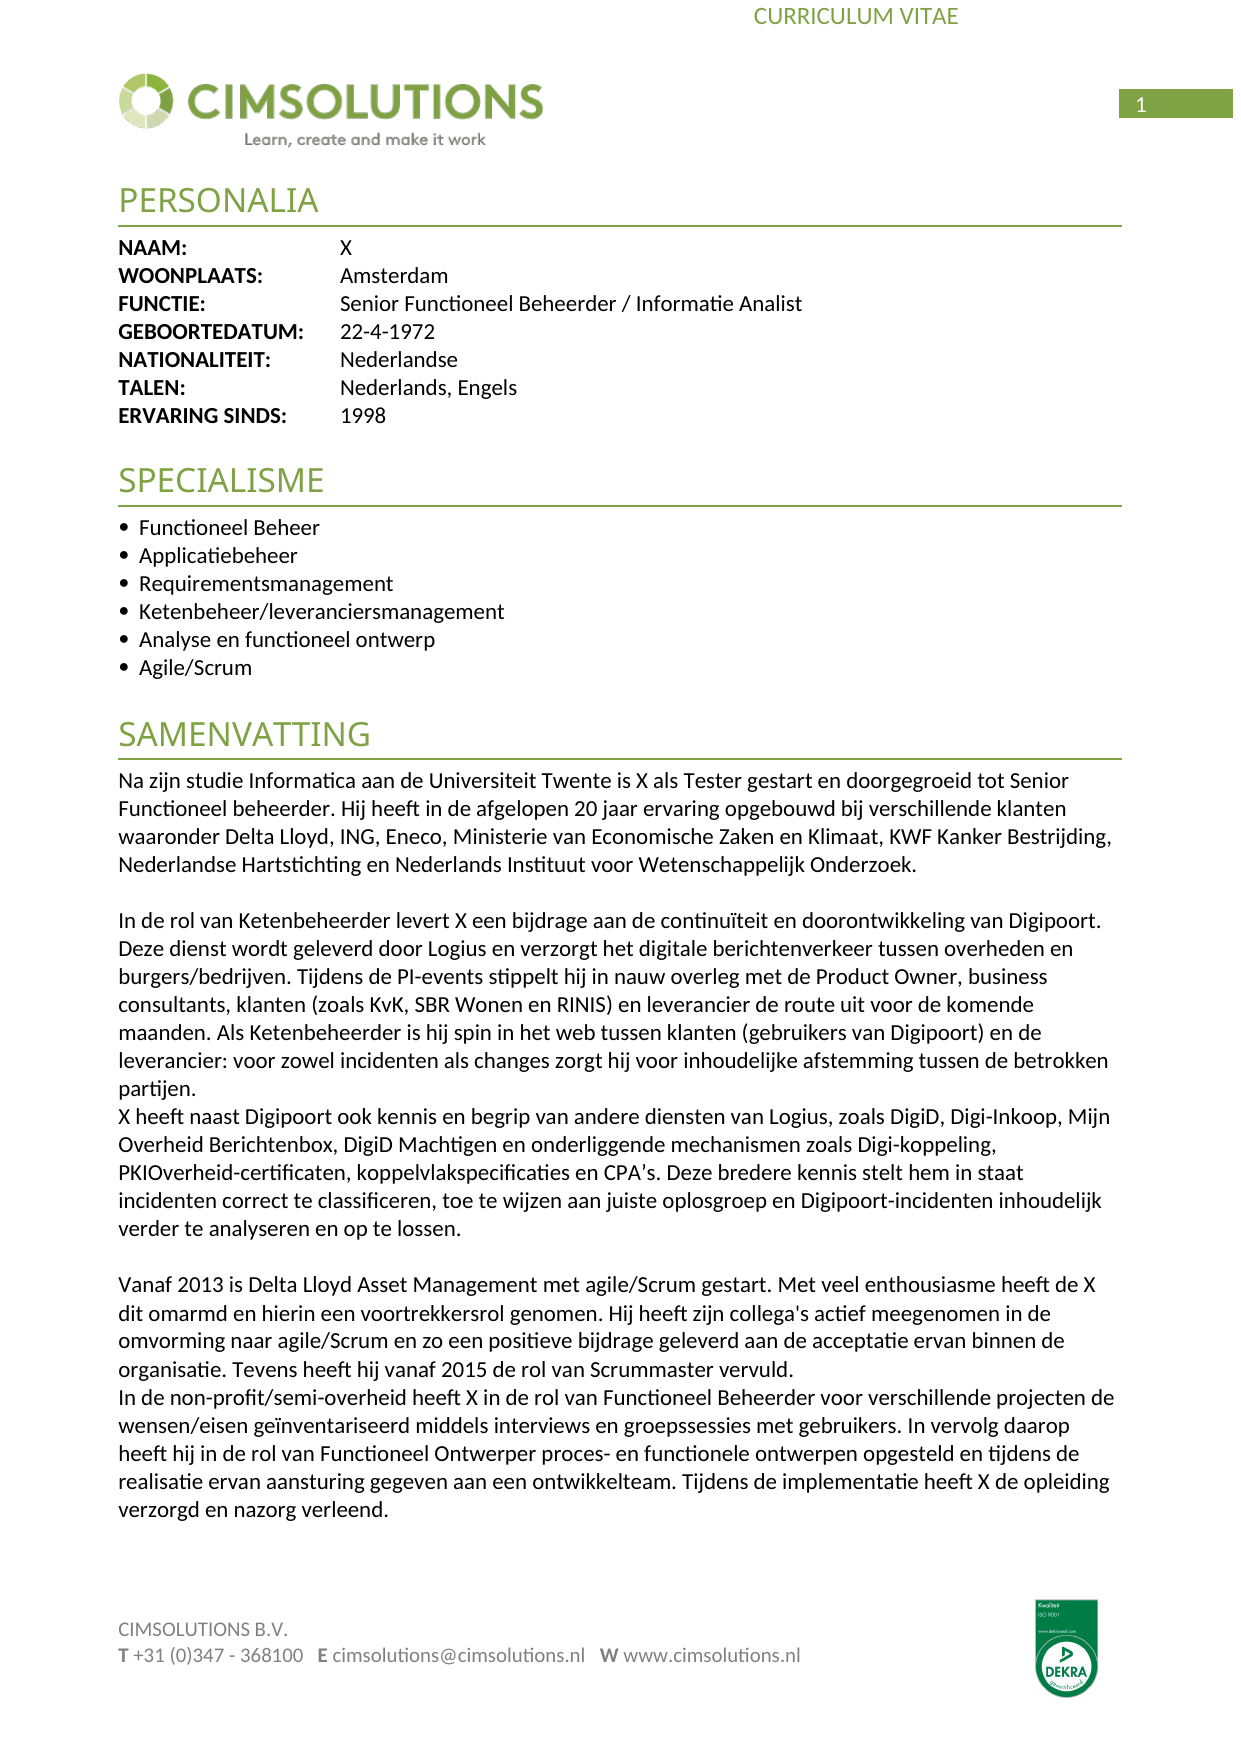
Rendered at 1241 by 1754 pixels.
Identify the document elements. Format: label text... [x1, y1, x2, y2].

text Na zijn studie Informatica aan de Universiteit Twente is X als Tester gestart en doorgegroeid tot Senior Functioneel beheerder. Hij heeft in de afgelopen 20 jaar ervaring opgebouwd bij verschillende klanten waaronder Delta Lloyd, ING, Eneco, Ministerie van Economische Zaken en Klimaat, KWF Kanker Bestrijding, Nederlandse Hartstichting en Nederlands Instituut voor Wetenschappelijk Onderzoek. [118, 766, 1122, 878]
text ERVARING SINDS: 1998 [118, 401, 1122, 429]
text NATIONALITEIT: Nederlandse [118, 345, 1122, 373]
text In de rol van Ketenbeheerder levert X een bijdrage aan de continuïteit en doorontwikkeling van Digipoort. Deze dienst wordt geleverd door Logius en verzorgt het digitale berichtenverkeer tussen overheden en burgers/bedrijven. Tijdens de PI-events stippelt hij in nauw overleg met de Product Owner, business consultants, klanten (zoals KvK, SBR Wonen en RINIS) en leverancier de route uit voor de komende maanden. Als Ketenbeheerder is hij spin in het web tussen klanten (gebruikers van Digipoort) en de leverancier: voor zowel incidenten als changes zorgt hij voor inhoudelijke afstemming tussen de betrokken partijen. [118, 906, 1122, 1102]
list Functioneel Beheer [120, 513, 1083, 541]
text WOONPLAATS: Amsterdam [118, 261, 1122, 289]
text FUNCTIE: Senior Functioneel Beheerder / Informatie Analist [118, 289, 1122, 317]
subtitle Personalia [118, 177, 1122, 225]
text TALEN: Nederlands, Engels [118, 373, 1122, 401]
list Analyse en functioneel ontwerp [120, 625, 1083, 653]
list Ketenbeheer/leveranciersmanagement [120, 597, 1083, 625]
text GEBOORTEDATUM: 22-4-1972 [118, 317, 1122, 345]
text NAAM: X [118, 233, 1122, 261]
text Vanaf 2013 is Delta Lloyd Asset Management met agile/Scrum gestart. Met veel enthousiasme heeft de X dit omarmd en hierin een voortrekkersrol genomen. Hij heeft zijn collega's actief meegenomen in de omvorming naar agile/Scrum en zo een positieve bijdrage geleverd aan de acceptatie ervan binnen de organisatie. Tevens heeft hij vanaf 2015 de rol van Scrummaster vervuld. [118, 1271, 1122, 1383]
subtitle Specialisme [118, 457, 1122, 505]
list Requirementsmanagement [120, 569, 1083, 597]
text In de non-profit/semi-overheid heeft X in de rol van Functioneel Beheerder voor verschillende projecten de wensen/eisen geïnventariseerd middels interviews en groepssessies met gebruikers. In vervolg daarop heeft hij in de rol van Functioneel Ontwerper proces- en functionele ontwerpen opgesteld en tijdens de realisatie ervan aansturing gegeven aan een ontwikkelteam. Tijdens de implementatie heeft X de opleiding verzorgd en nazorg verleend. [118, 1383, 1122, 1523]
list Agile/Scrum [120, 653, 1083, 681]
subtitle Samenvatting [118, 710, 1122, 758]
picture [118, 73, 544, 148]
list Applicatiebeheer [120, 541, 1083, 569]
picture [1034, 1598, 1099, 1699]
text X heeft naast Digipoort ook kennis en begrip van andere diensten van Logius, zoals DigiD, Digi-Inkoop, Mijn Overheid Berichtenbox, DigiD Machtigen en onderliggende mechanismen zoals Digi-koppeling, PKIOverheid-certificaten, koppelvlakspecificaties en CPA’s. Deze bredere kennis stelt hem in staat incidenten correct te classificeren, toe te wijzen aan juiste oplosgroep en Digipoort-incidenten inhoudelijk verder te analyseren en op te lossen. [118, 1102, 1122, 1243]
